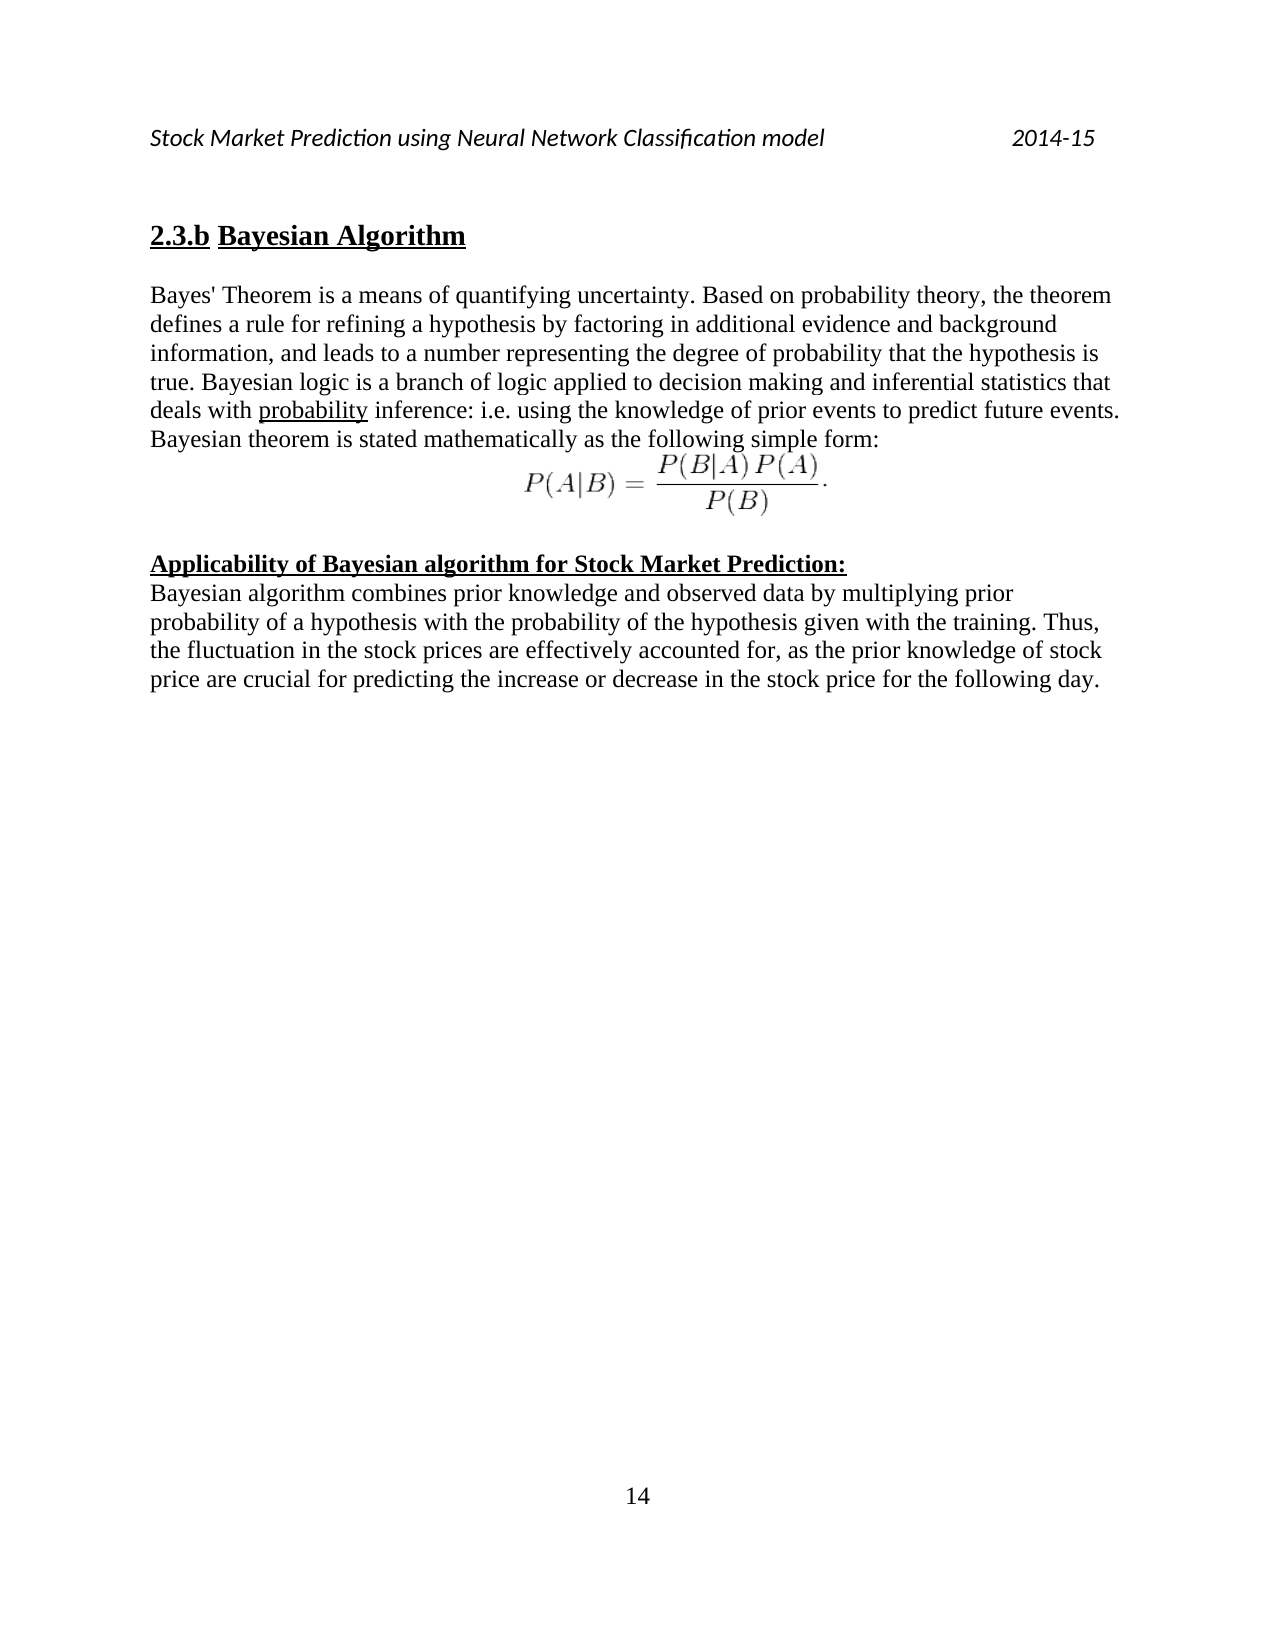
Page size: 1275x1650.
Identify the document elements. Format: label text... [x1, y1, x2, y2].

text Bayesian theorem is stated mathematically as the following simple form: [150, 424, 1125, 453]
picture [523, 452, 827, 516]
text Applicability of Bayesian algorithm for Stock Market Prediction: [150, 549, 1125, 578]
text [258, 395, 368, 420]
text 2.3.b Bayesian Algorithm [150, 218, 1125, 252]
text Bayesian algorithm combines prior knowledge and observed data by multiplying prior probability of a hypothesis with the probability of the hypothesis given with the training. Thus, the fluctuation in the stock prices are effectively accounted for, as the prior knowledge of stock price are crucial for predicting the increase or decrease in the stock price for the following day. [150, 578, 1125, 693]
